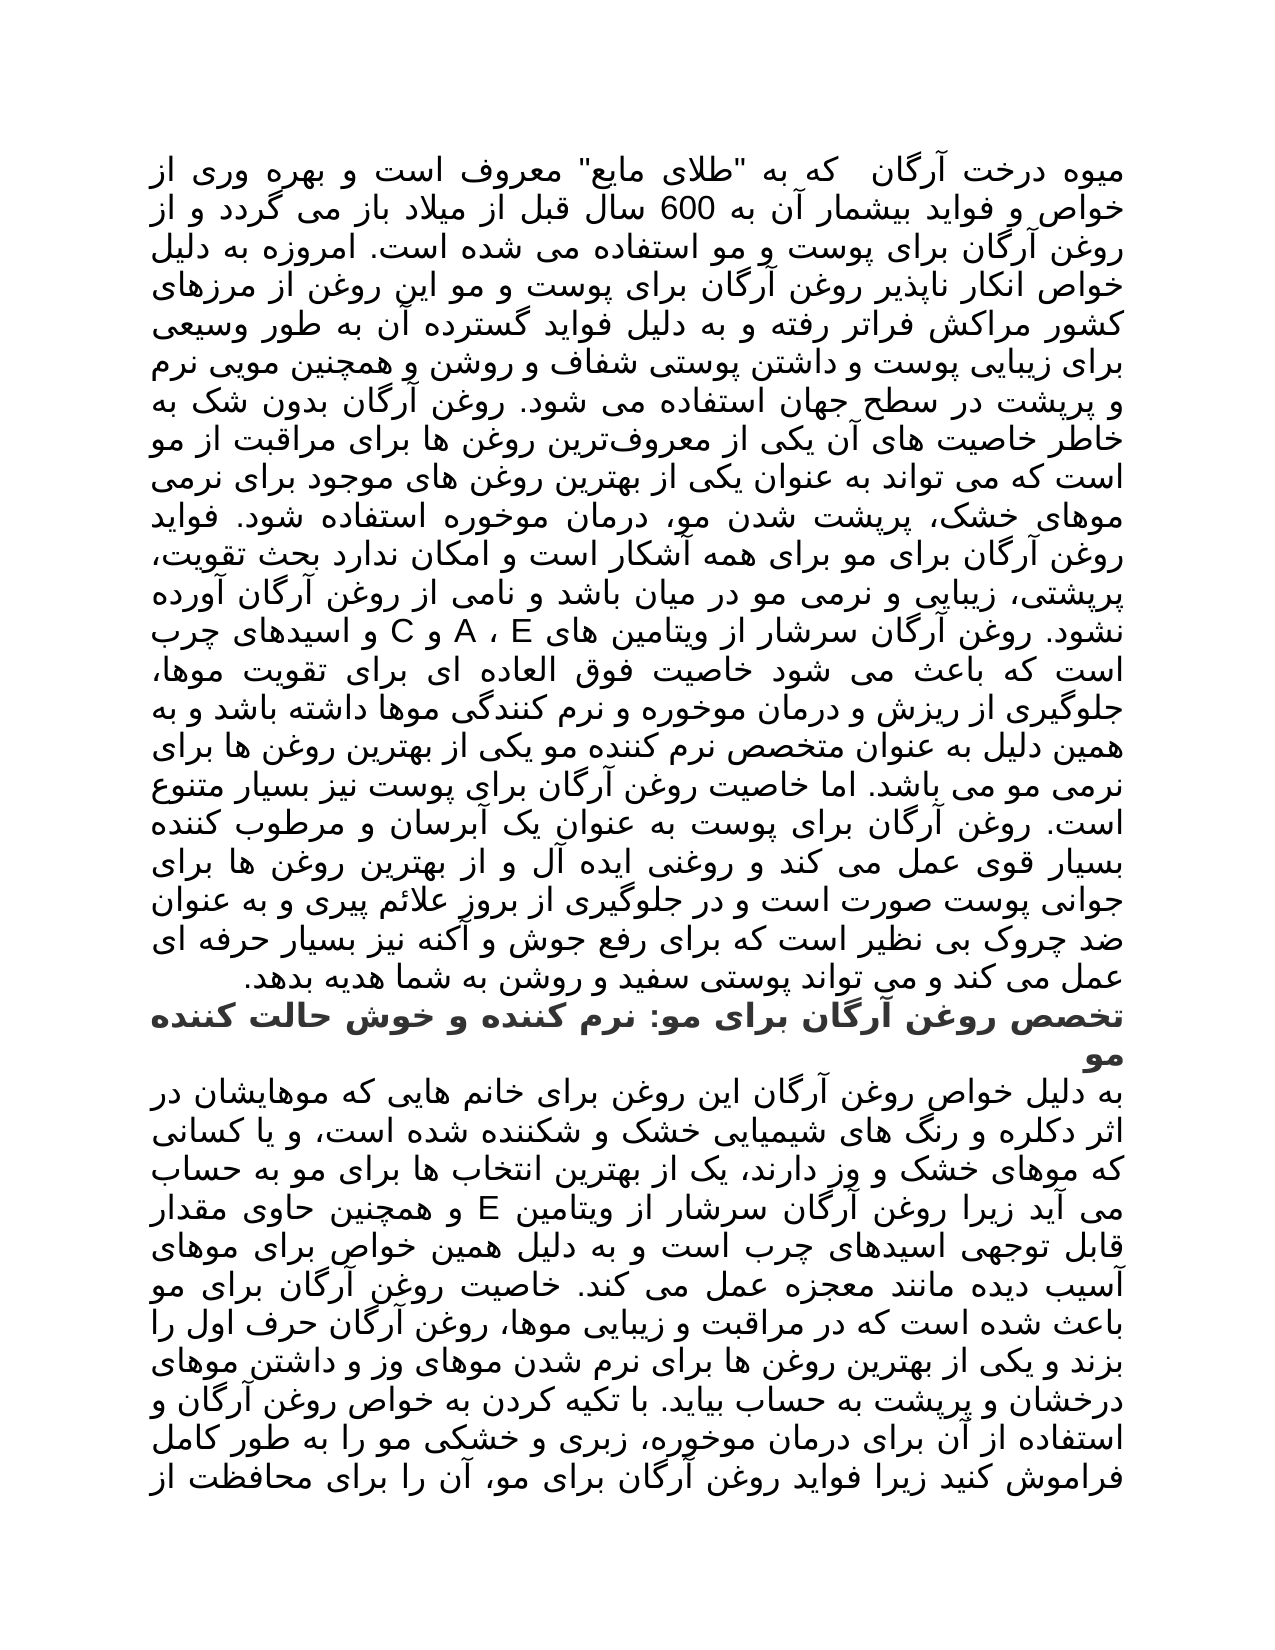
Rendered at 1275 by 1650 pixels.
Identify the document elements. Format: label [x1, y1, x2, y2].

text [150, 996, 1125, 1495]
text [150, 150, 1125, 996]
